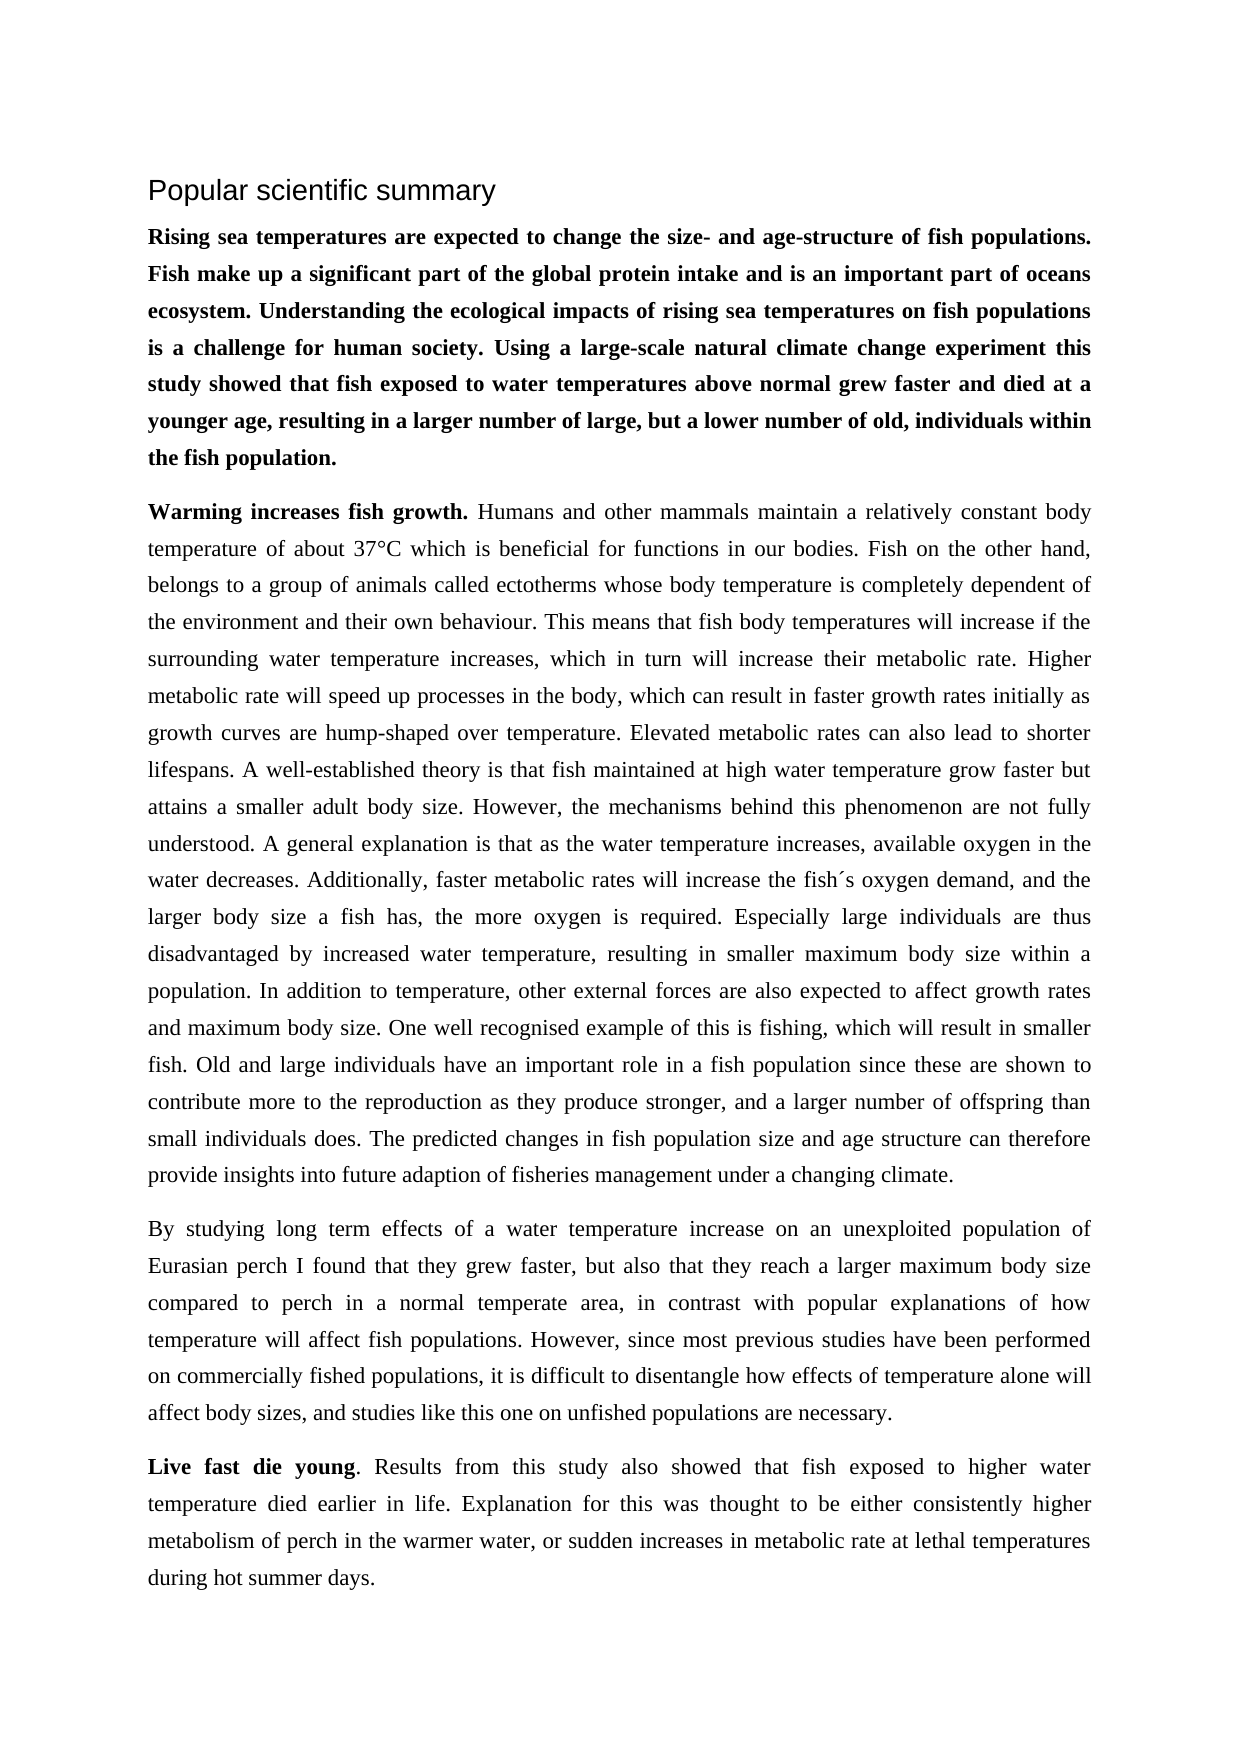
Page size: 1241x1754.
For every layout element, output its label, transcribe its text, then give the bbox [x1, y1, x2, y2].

subtitle Popular scientific summary [148, 173, 1093, 206]
text Warming increases fish growth. Humans and other mammals maintain a relatively constant body temperature of about 37°C which is beneficial for functions in our bodies. Fish on the other hand, belongs to a group of animals called ectotherms whose body temperature is completely dependent of the environment and their own behaviour. This means that fish body temperatures will increase if the surrounding water temperature increases, which in turn will increase their metabolic rate. Higher metabolic rate will speed up processes in the body, which can result in faster growth rates initially as growth curves are hump-shaped over temperature. Elevated metabolic rates can also lead to shorter lifespans. A well-established theory is that fish maintained at high water temperature grow faster but attains a smaller adult body size. However, the mechanisms behind this phenomenon are not fully understood. A general explanation is that as the water temperature increases, available oxygen in the water decreases. Additionally, faster metabolic rates will increase the fish´s oxygen demand, and the larger body size a fish has, the more oxygen is required. Especially large individuals are thus disadvantaged by increased water temperature, resulting in smaller maximum body size within a population. In addition to temperature, other external forces are also expected to affect growth rates and maximum body size. One well recognised example of this is fishing, which will result in smaller fish. Old and large individuals have an important role in a fish population since these are shown to contribute more to the reproduction as they produce stronger, and a larger number of offspring than small individuals does. The predicted changes in fish population size and age structure can therefore provide insights into future adaption of fisheries management under a changing climate. [148, 498, 1093, 1188]
text Live fast die young. Results from this study also showed that fish exposed to higher water temperature died earlier in life. Explanation for this was thought to be either consistently higher metabolism of perch in the warmer water, or sudden increases in metabolic rate at lethal temperatures during hot summer days. [148, 1453, 1093, 1590]
text By studying long term effects of a water temperature increase on an unexploited population of Eurasian perch I found that they grew faster, but also that they reach a larger maximum body size compared to perch in a normal temperate area, in contrast with popular explanations of how temperature will affect fish populations. However, since most previous studies have been performed on commercially fished populations, it is difficult to disentangle how effects of temperature alone will affect body sizes, and studies like this one on unfished populations are necessary. [148, 1215, 1093, 1426]
text Rising sea temperatures are expected to change the size- and age-structure of fish populations. Fish make up a significant part of the global protein intake and is an important part of oceans ecosystem. Understanding the ecological impacts of rising sea temperatures on fish populations is a challenge for human society. Using a large-scale natural climate change experiment this study showed that fish exposed to water temperatures above normal grew faster and died at a younger age, resulting in a larger number of large, but a lower number of old, individuals within the fish population. [148, 223, 1093, 471]
